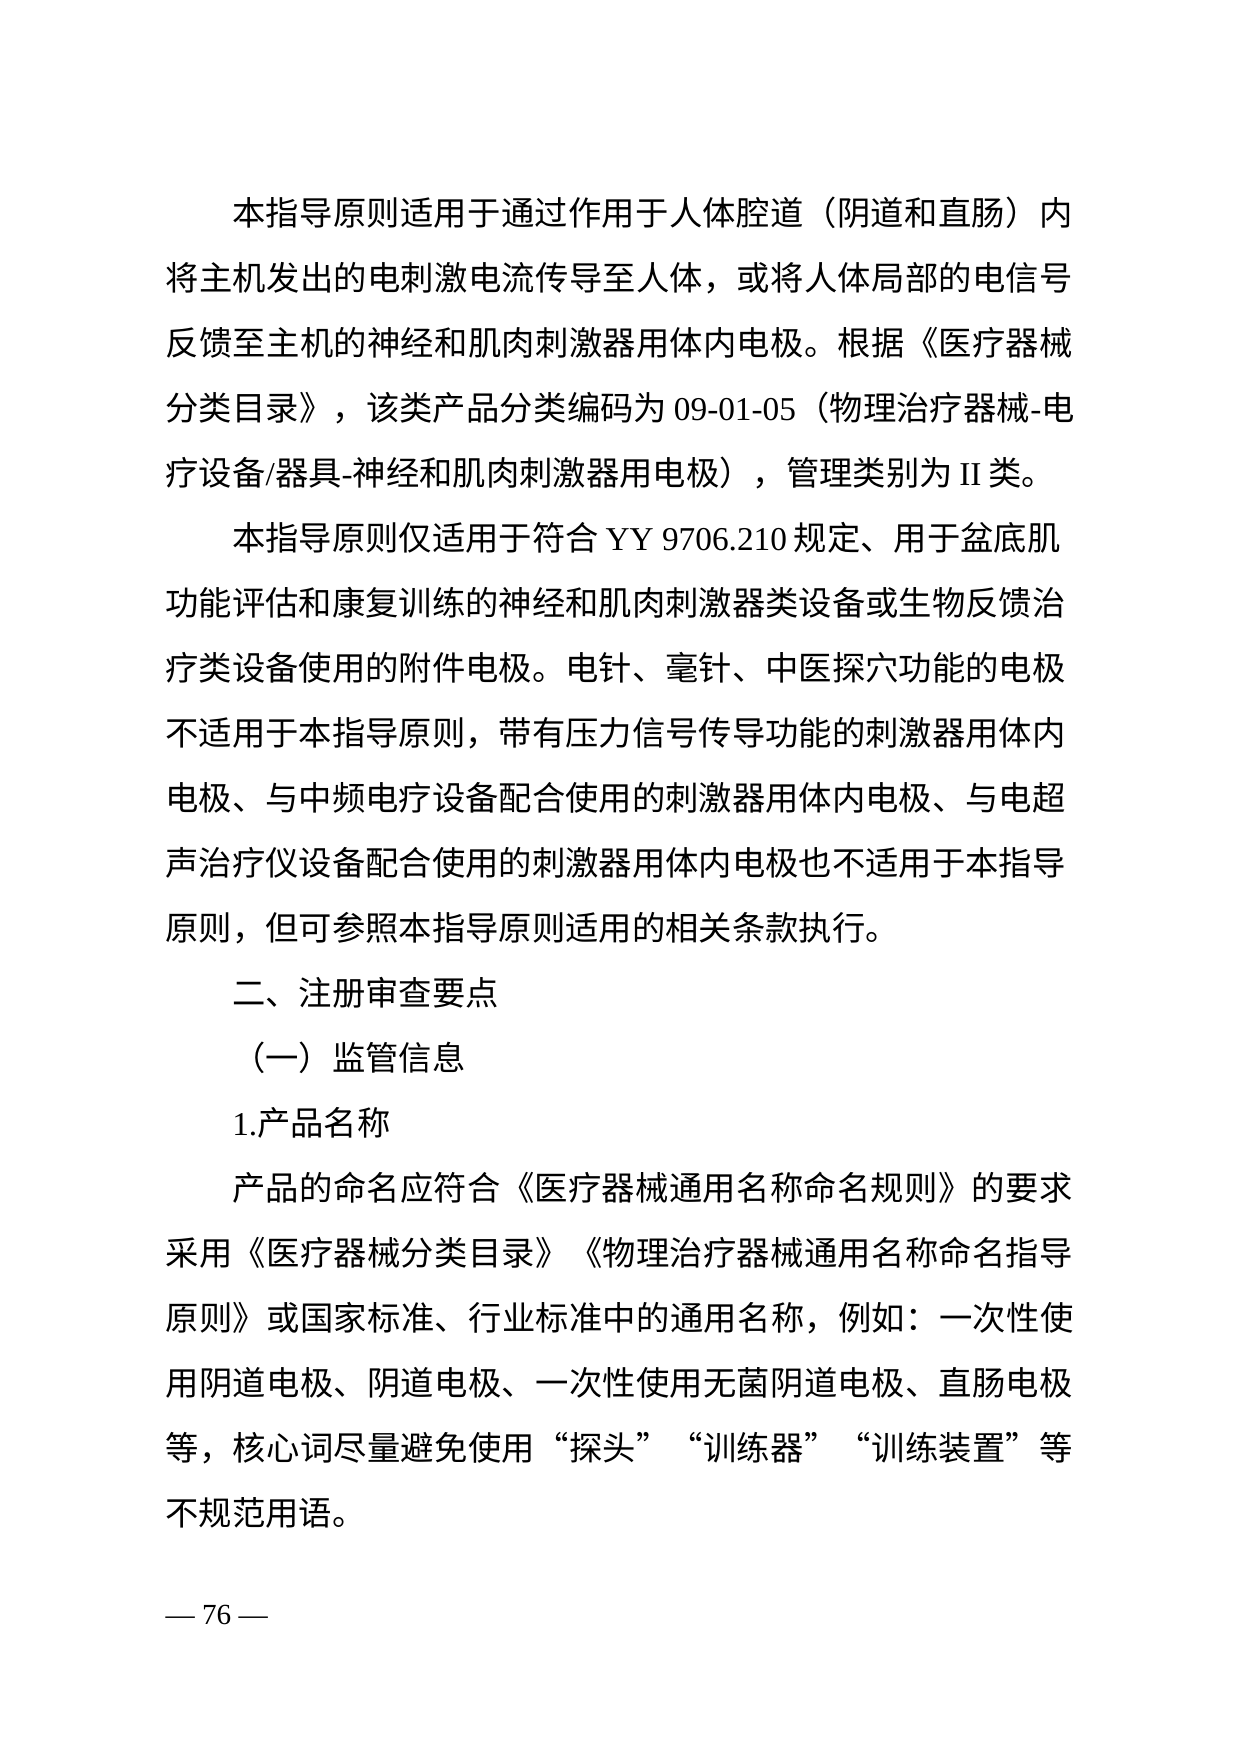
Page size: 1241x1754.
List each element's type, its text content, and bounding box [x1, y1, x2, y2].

subtitle 本指导原则仅适用于符合YY 9706.210规定、用于盆底肌功能评估和康复训练的神经和肌肉刺激器类设备或生物反馈治疗类设备使用的附件电极。电针、毫针、中医探穴功能的电极不适用于本指导原则，带有压力信号传导功能的刺激器用体内电极、与中频电疗设备配合使用的刺激器用体内电极、与电超声治疗仪设备配合使用的刺激器用体内电极也不适用于本指导原则，但可参照本指导原则适用的相关条款执行。 [165, 503, 1075, 958]
text 本指导原则适用于通过作用于人体腔道（阴道和直肠）内，将主机发出的电刺激电流传导至人体，或将人体局部的电信号反馈至主机的神经和肌肉刺激器用体内电极。根据《医疗器械分类目录》，该类产品分类编码为09-01-05（物理治疗器械-电疗设备/器具-神经和肌肉刺激器用电极），管理类别为II类。 [165, 178, 1075, 503]
text 二、注册审查要点 [165, 958, 1075, 1023]
text 产品的命名应符合《医疗器械通用名称命名规则》的要求，采用《医疗器械分类目录》《物理治疗器械通用名称命名指导原则》或国家标准、行业标准中的通用名称，例如：一次性使用阴道电极、阴道电极、一次性使用无菌阴道电极、直肠电极等，核心词尽量避免使用“探头”“训练器”“训练装置”等不规范用语。 [165, 1153, 1075, 1543]
text 1.产品名称 [165, 1088, 1075, 1153]
text （一）监管信息 [165, 1023, 1075, 1088]
